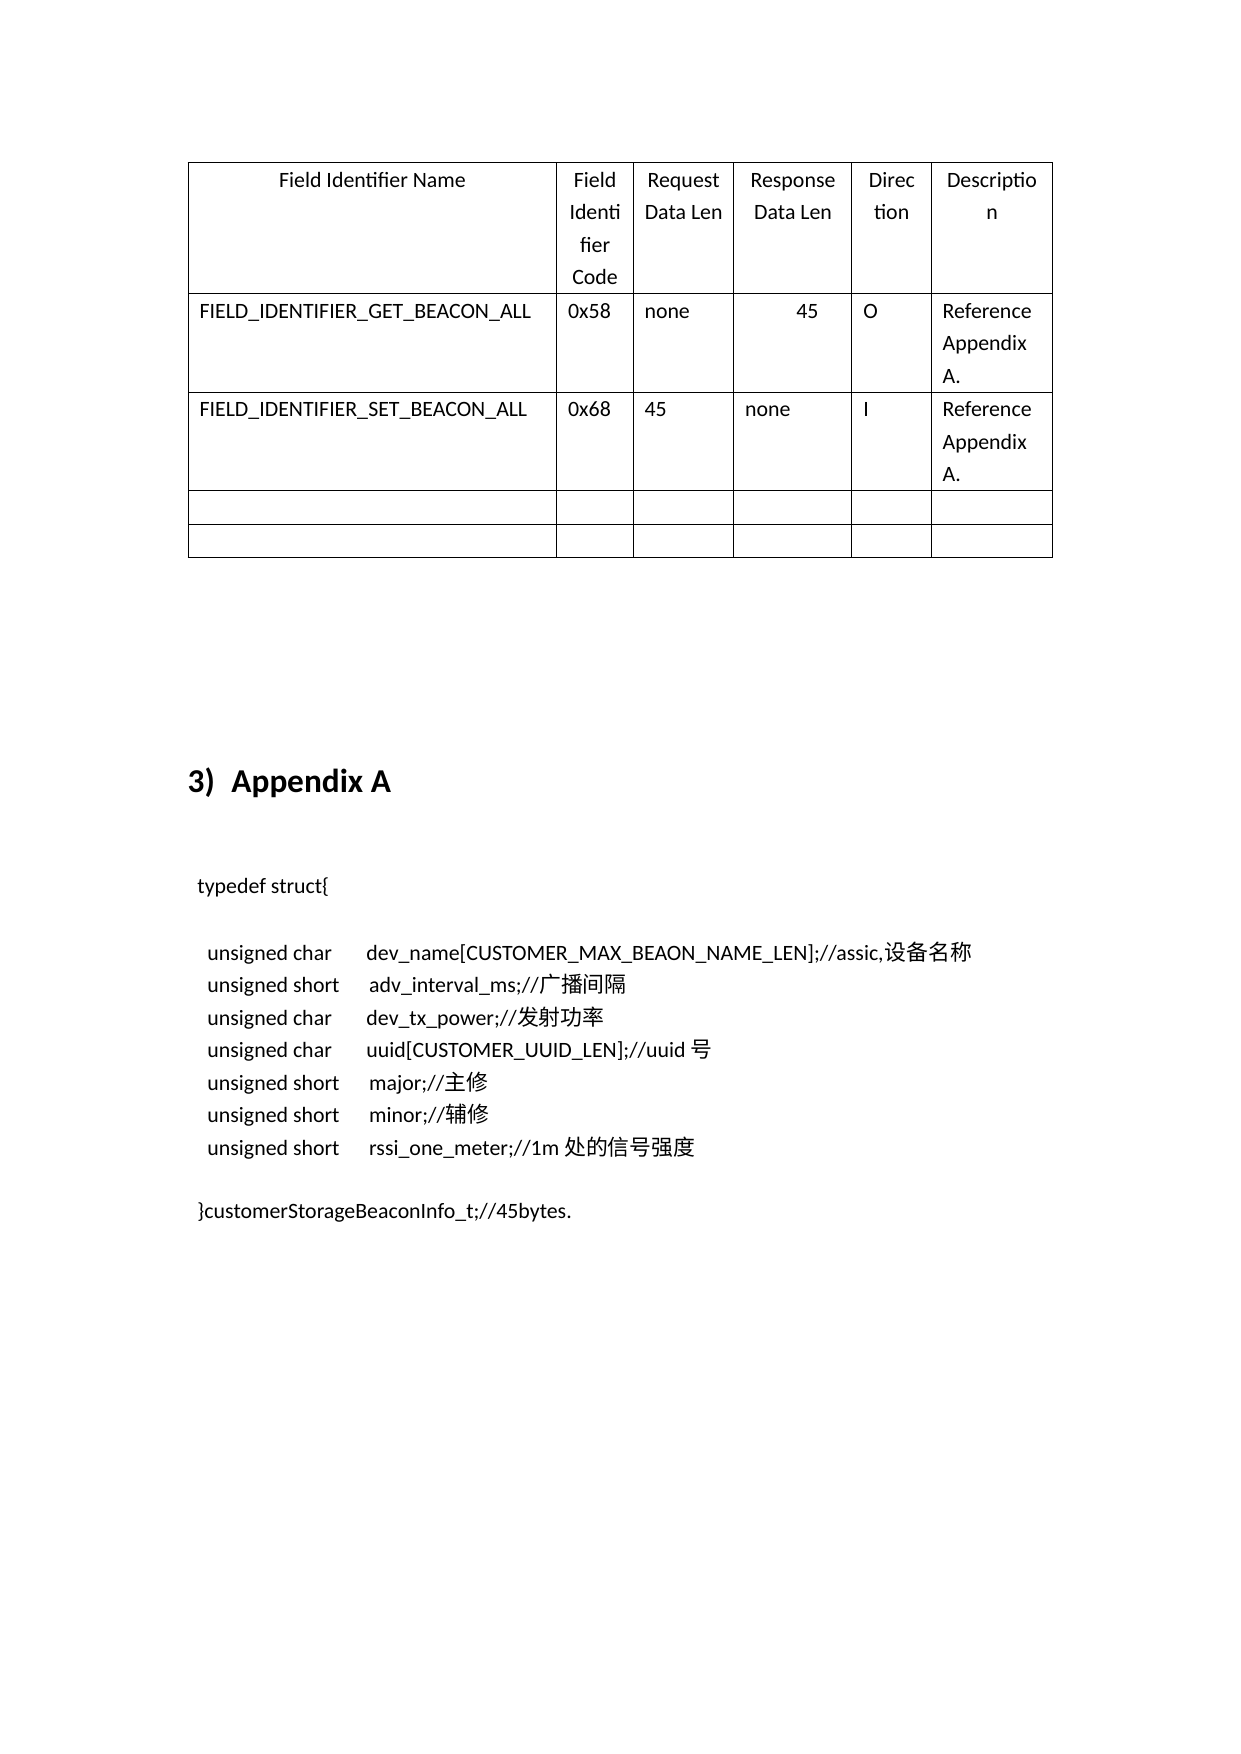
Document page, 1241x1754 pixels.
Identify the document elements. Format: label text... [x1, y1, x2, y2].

table_cell Direction [852, 163, 931, 293]
subtitle Appendix A [187, 748, 1053, 813]
table_cell 45 [634, 393, 733, 490]
text unsigned char dev_tx_power;//发射功率 [187, 999, 1053, 1032]
text unsigned short rssi_one_meter;//1m处的信号强度 [187, 1129, 1053, 1162]
table_cell [557, 491, 633, 524]
table_cell [734, 525, 851, 557]
text unsigned short adv_interval_ms;//广播间隔 [187, 967, 1053, 999]
table_cell Description [932, 163, 1052, 293]
table_cell Field Identifier Code [557, 163, 633, 293]
table_cell 0x58 [557, 294, 633, 392]
table_cell FIELD_IDENTIFIER_GET_BEACON_ALL [189, 294, 556, 392]
table_cell [557, 525, 633, 557]
text unsigned char dev_name[CUSTOMER_MAX_BEAON_NAME_LEN];//assic,设备名称 [187, 934, 1053, 967]
table_cell Reference Appendix A. [932, 294, 1052, 392]
table_cell 45 [734, 294, 851, 392]
table_cell [189, 525, 556, 557]
table_cell Reference Appendix A. [932, 393, 1052, 490]
table_cell [734, 491, 851, 524]
table_cell Field Identifier Name [189, 163, 556, 293]
table_cell O [852, 294, 931, 392]
text unsigned short minor;//辅修 [187, 1097, 1053, 1129]
table_cell Request Data Len [634, 163, 733, 293]
table_cell [852, 525, 931, 557]
table_cell 0x68 [557, 393, 633, 490]
table_cell none [634, 294, 733, 392]
table_cell [189, 491, 556, 524]
text unsigned short major;//主修 [187, 1064, 1053, 1097]
table_cell none [734, 393, 851, 490]
table_cell Response Data Len [734, 163, 851, 293]
table_cell [852, 491, 931, 524]
table_cell [932, 525, 1052, 557]
text typedef struct{ [187, 869, 1053, 902]
text unsigned char uuid[CUSTOMER_UUID_LEN];//uuid号 [187, 1032, 1053, 1064]
table_cell [932, 491, 1052, 524]
table_cell I [852, 393, 931, 490]
table_cell FIELD_IDENTIFIER_SET_BEACON_ALL [189, 393, 556, 490]
table_cell [634, 491, 733, 524]
text }customerStorageBeaconInfo_t;//45bytes. [187, 1194, 1053, 1227]
table_cell [634, 525, 733, 557]
